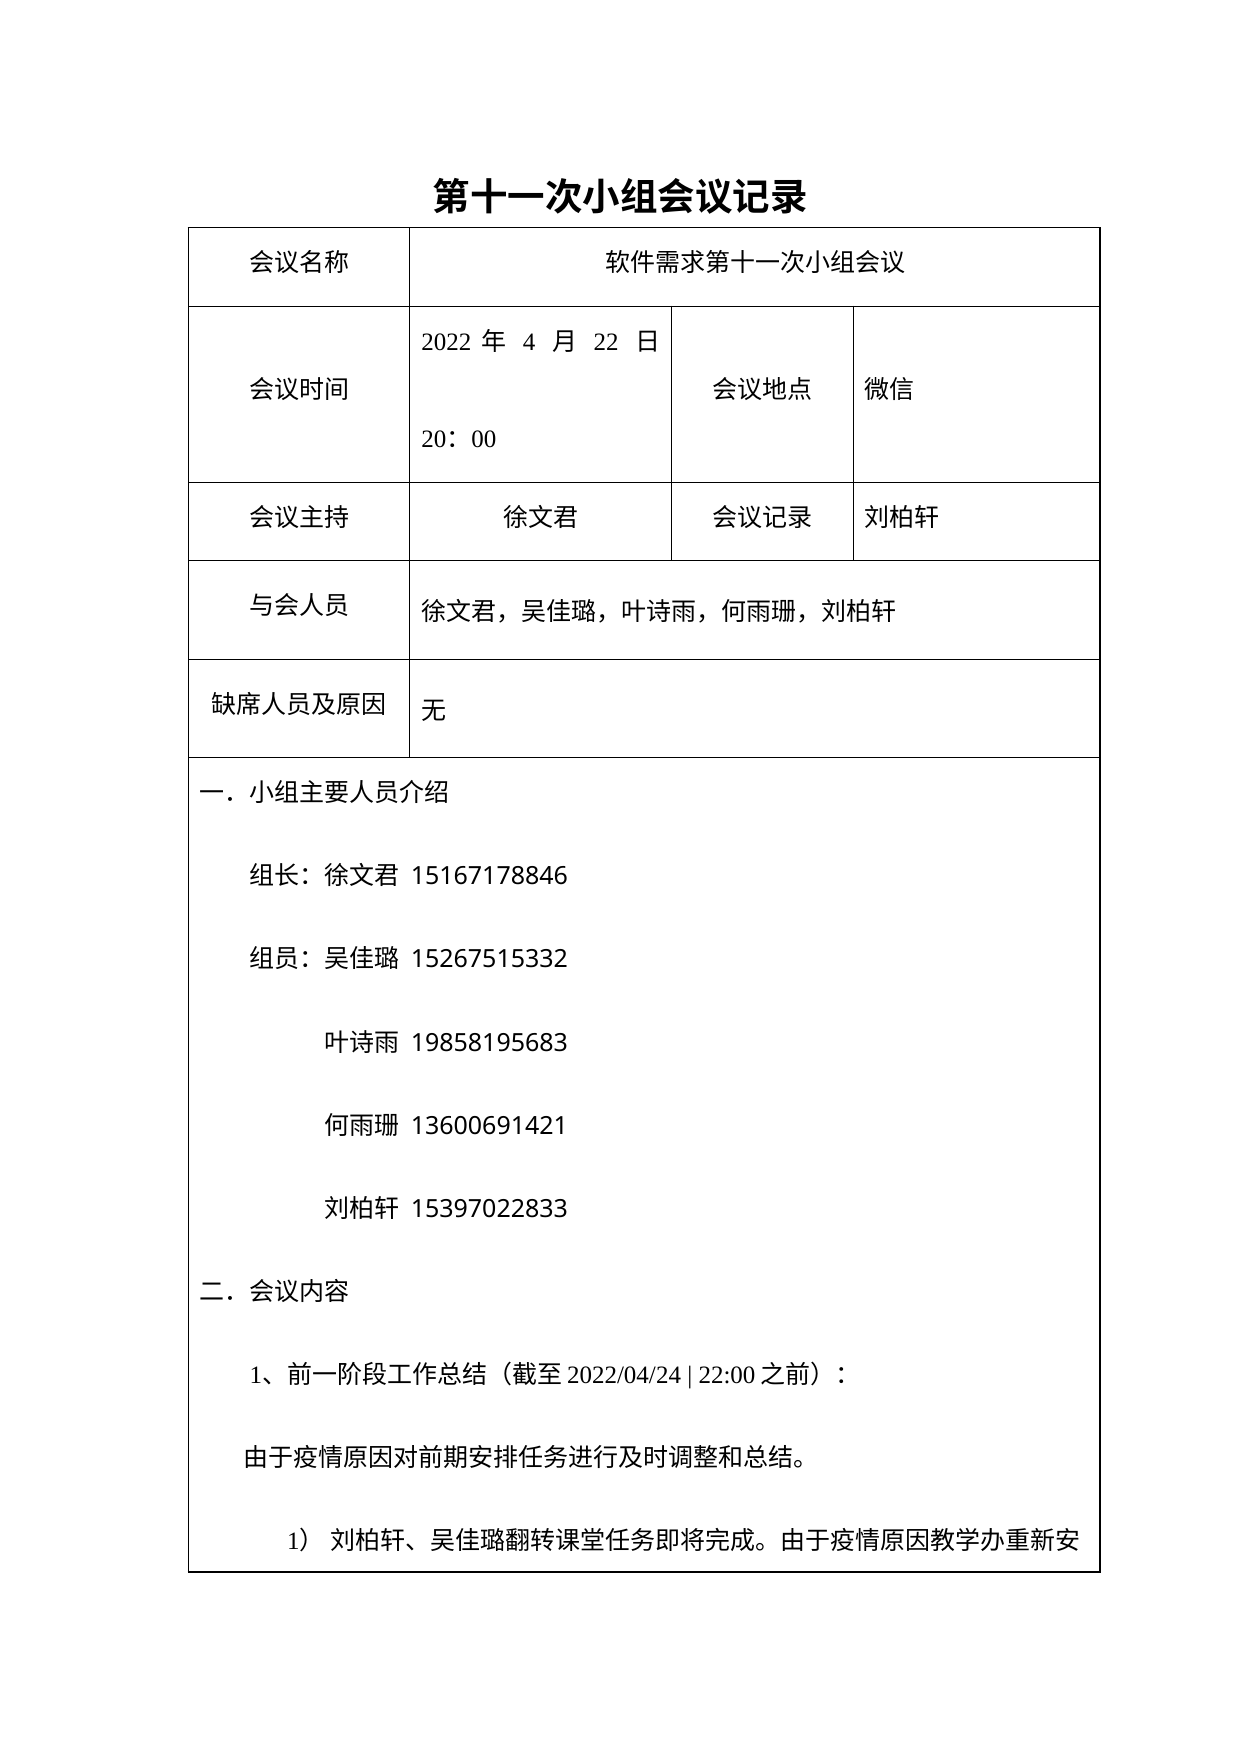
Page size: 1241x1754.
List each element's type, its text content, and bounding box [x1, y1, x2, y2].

table_header 软件需求第十一次小组会议 [410, 228, 1099, 306]
text 第十一次小组会议记录 [187, 162, 1053, 227]
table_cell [189, 758, 1099, 1571]
table_cell 会议记录 [672, 483, 853, 560]
table_cell 徐文君，吴佳璐，叶诗雨，何雨珊，刘柏轩 [410, 561, 1099, 659]
table_cell 2022年 4 月 22 日 20：00 [410, 307, 671, 482]
table_cell 无 [410, 660, 1099, 757]
table_cell 缺席人员及原因 [189, 660, 409, 757]
table_cell 微信 [854, 307, 1099, 482]
table_cell 会议主持 [189, 483, 409, 560]
table_cell 与会人员 [189, 561, 409, 659]
table_cell 刘柏轩 [854, 483, 1099, 560]
table_header 会议名称 [189, 228, 409, 306]
table_cell 会议地点 [672, 307, 853, 482]
table_cell 会议时间 [189, 307, 409, 482]
table_cell 徐文君 [410, 483, 671, 560]
